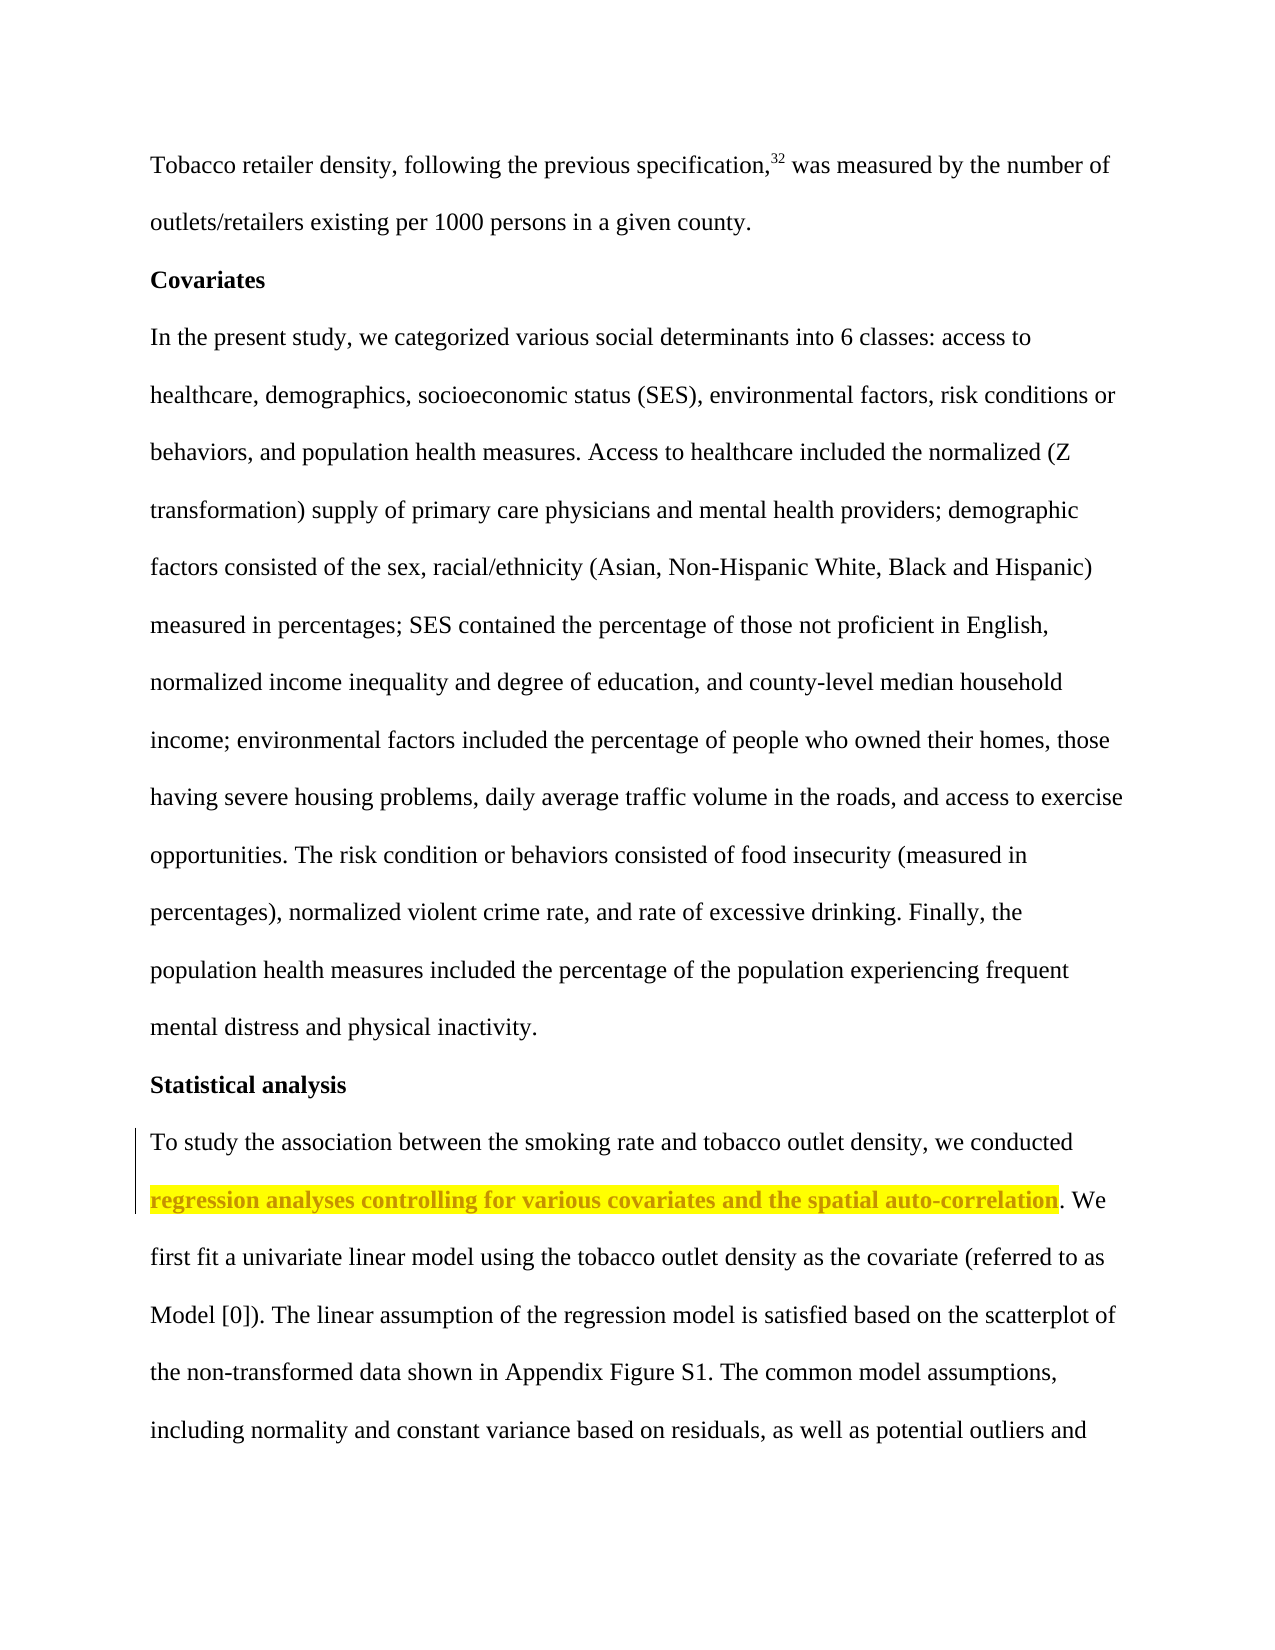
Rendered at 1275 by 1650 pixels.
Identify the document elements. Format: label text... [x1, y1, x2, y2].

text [150, 1127, 1125, 1444]
text Statistical analysis [150, 1070, 1125, 1099]
text In the present study, we categorized various social determinants into 6 classes: access to healthcare, demographics, socioeconomic status (SES), environmental factors, risk conditions or behaviors, and population health measures. Access to healthcare included the normalized (Z transformation) supply of primary care physicians and mental health providers; demographic factors consisted of the sex, racial/ethnicity (Asian, Non-Hispanic White, Black and Hispanic) measured in percentages; SES contained the percentage of those not proficient in English, normalized income inequality and degree of education, and county-level median household income; environmental factors included the percentage of people who owned their homes, those having severe housing problems, daily average traffic volume in the roads, and access to exercise opportunities. The risk condition or behaviors consisted of food insecurity (measured in percentages), normalized violent crime rate, and rate of excessive drinking. Finally, the population health measures included the percentage of the population experiencing frequent mental distress and physical inactivity. [150, 322, 1125, 1041]
text Covariates [150, 265, 1125, 294]
text Tobacco retailer density, following the previous specification,32 was measured by the number of outlets/retailers existing per 1000 persons in a given county. [150, 150, 1125, 236]
